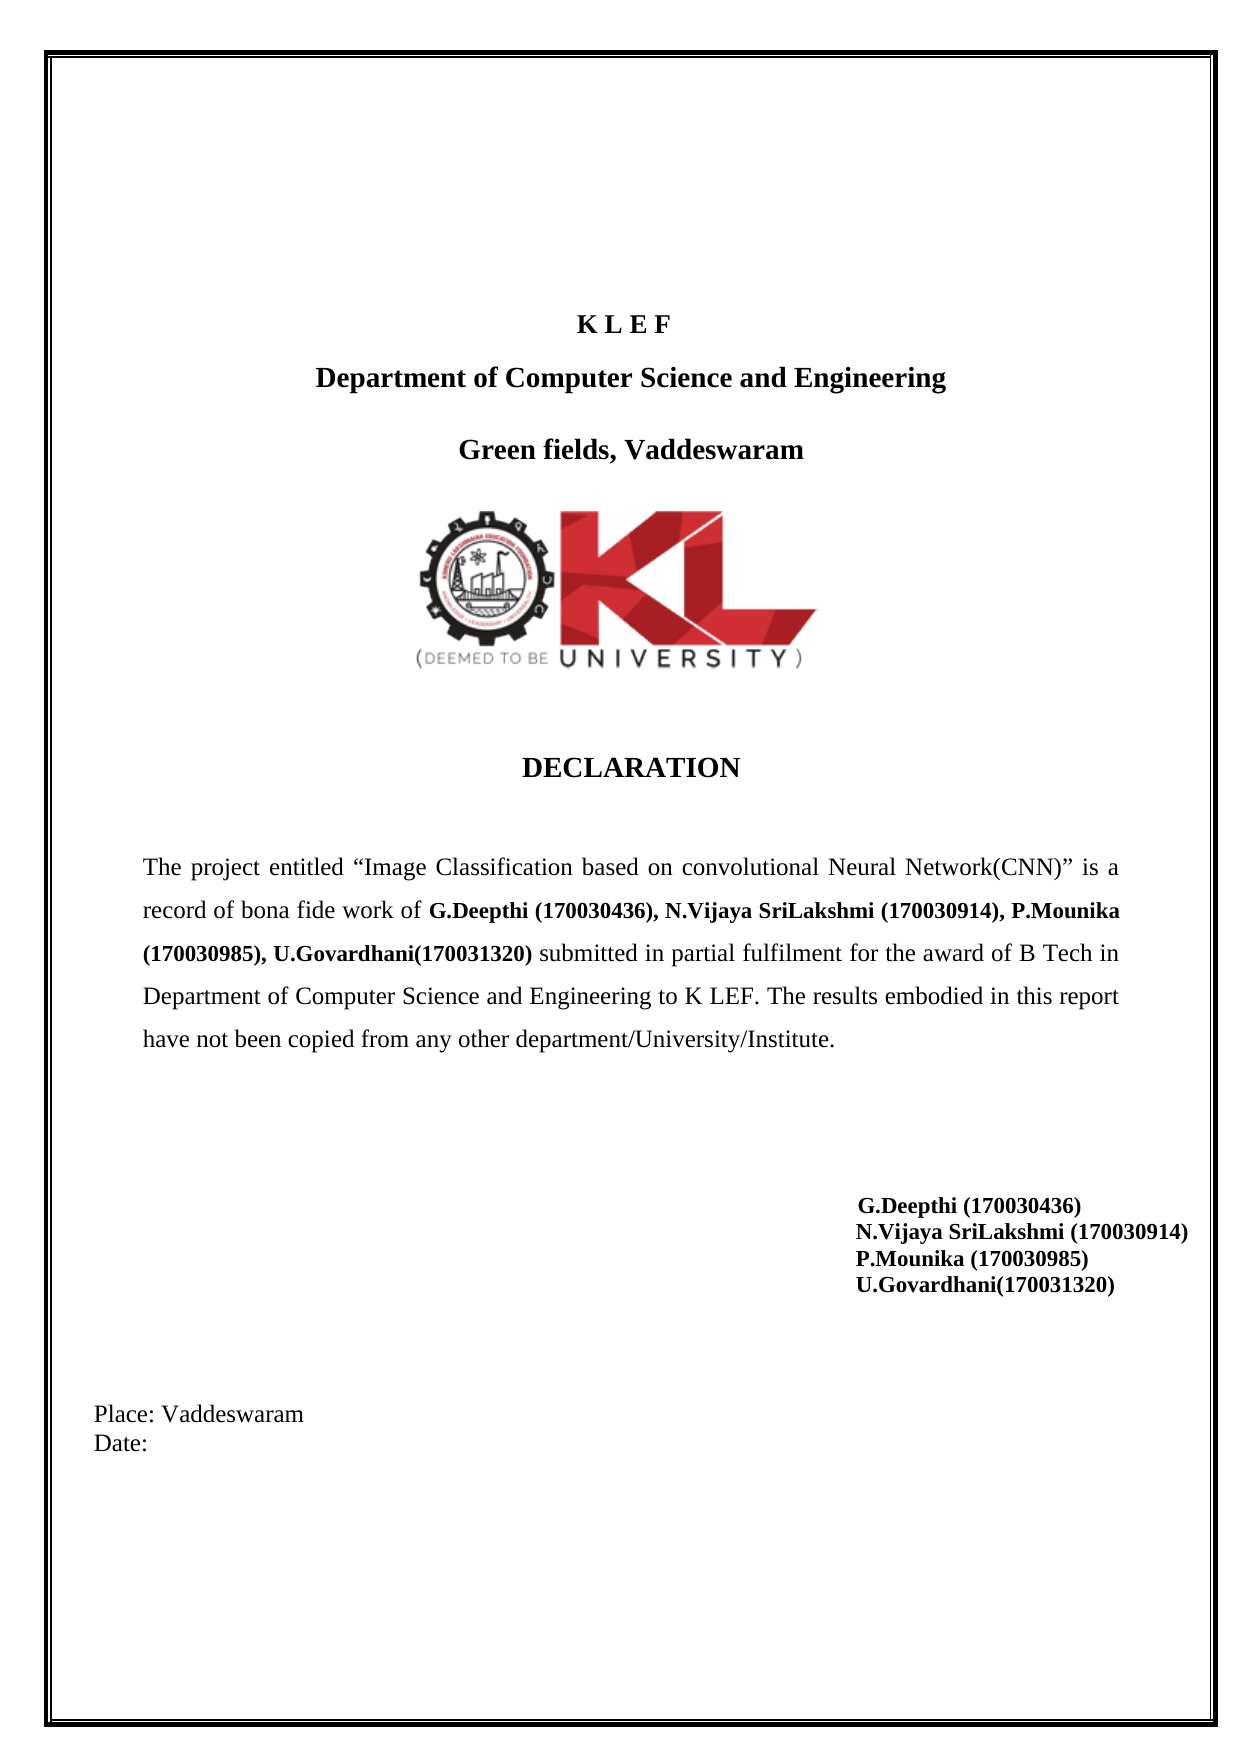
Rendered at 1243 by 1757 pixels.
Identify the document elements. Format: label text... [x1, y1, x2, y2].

text N.Vijaya SriLakshmi (170030914) [52, 1218, 1210, 1245]
text Place: Vaddeswaram [52, 1399, 1210, 1428]
text G.Deepthi (170030436) [52, 1192, 1210, 1218]
text P.Mounika (170030985) [52, 1245, 1210, 1271]
text DECLARATION [229, 750, 1033, 783]
picture [416, 511, 818, 669]
text K L E F [214, 308, 1033, 339]
text Date: [52, 1428, 1210, 1457]
text U.Govardhani(170031320) [52, 1271, 1210, 1297]
text Department of Computer Science and Engineering [229, 360, 1033, 394]
text Green fields, Vaddeswaram [229, 432, 1033, 466]
text The project entitled “Image Classification based on convolutional Neural Network(CNN)” is a record of bona fide work of G.Deepthi (170030436), N.Vijaya SriLakshmi (170030914), P.Mounika (170030985), U.Govardhani(170031320) submitted in partial fulfilment for the award of B Tech in Department of Computer Science and Engineering to K LEF. The results embodied in this report have not been copied from any other department/University/Institute. [143, 852, 1121, 1053]
